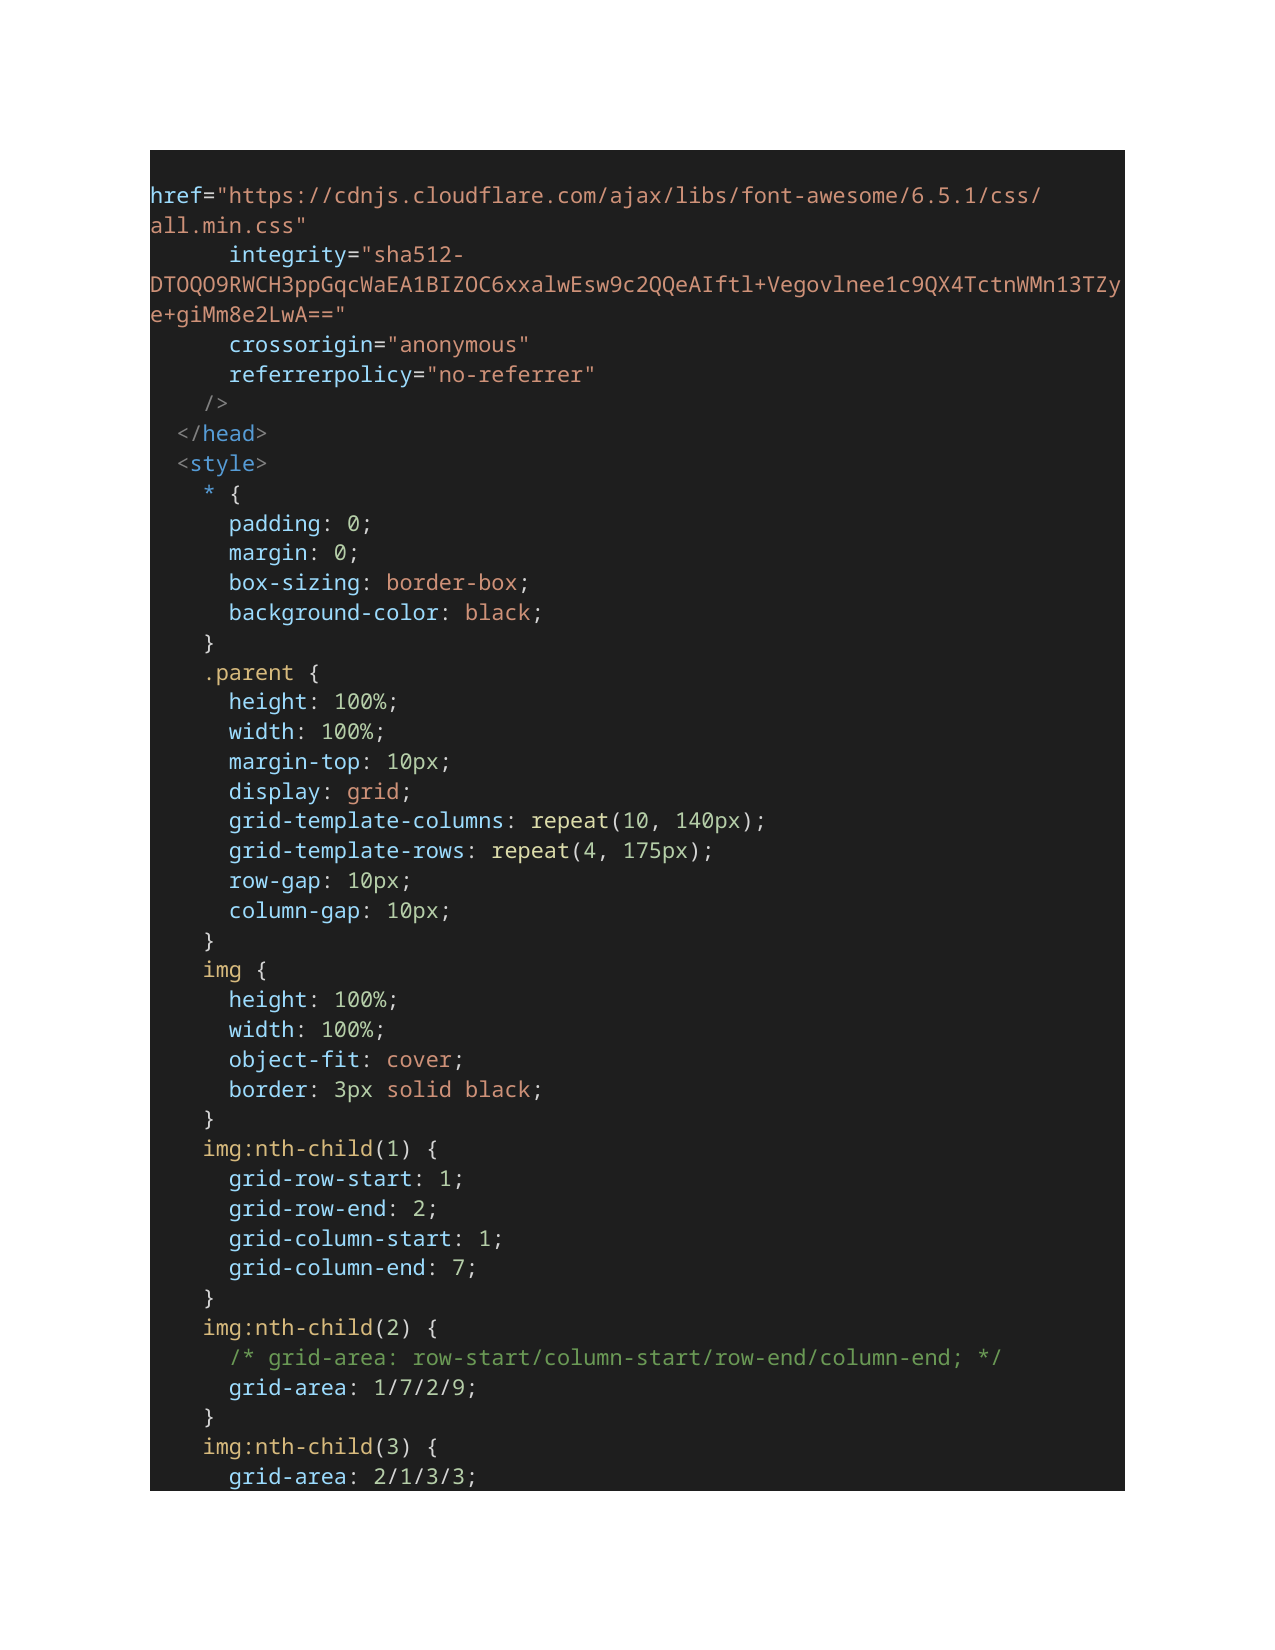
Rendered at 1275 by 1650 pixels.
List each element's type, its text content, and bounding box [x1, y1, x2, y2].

text } [150, 924, 1125, 954]
text /> [150, 388, 1125, 418]
text grid-template-rows: repeat(4, 175px); [150, 835, 1125, 865]
text background-color: black; [150, 597, 1125, 627]
text grid-area: 1/7/2/9; [150, 1371, 1125, 1401]
text img:nth-child(2) { [150, 1312, 1125, 1342]
text img { [150, 954, 1125, 984]
text grid-row-end: 2; [150, 1193, 1125, 1222]
text <style> [150, 448, 1125, 478]
text referrerpolicy="no-referrer" [150, 358, 1125, 388]
text /* grid-area: row-start/column-start/row-end/column-end; */ [150, 1342, 1125, 1371]
text margin: 0; [150, 537, 1125, 567]
text crossorigin="anonymous" [150, 329, 1125, 358]
text } [150, 1103, 1125, 1133]
text } [150, 1282, 1125, 1312]
text .parent { [150, 656, 1125, 686]
text * { [150, 478, 1125, 507]
text grid-template-columns: repeat(10, 140px); [150, 805, 1125, 835]
text href="https://cdnjs.cloudflare.com/ajax/libs/font-awesome/6.5.1/css/all.min.css" [150, 150, 1125, 239]
text border: 3px solid black; [150, 1073, 1125, 1103]
text height: 100%; [150, 686, 1125, 716]
text grid-column-start: 1; [150, 1222, 1125, 1252]
text img:nth-child(3) { [150, 1431, 1125, 1461]
text integrity="sha512-DTOQO9RWCH3ppGqcWaEA1BIZOC6xxalwEsw9c2QQeAIftl+Vegovlnee1c9QX4TctnWMn13TZye+giMm8e2LwA==" [150, 239, 1125, 329]
text grid-column-end: 7; [150, 1252, 1125, 1282]
text height: 100%; [150, 984, 1125, 1014]
text padding: 0; [150, 507, 1125, 537]
text display: grid; [150, 776, 1125, 805]
text grid-area: 2/1/3/3; [150, 1461, 1125, 1491]
text margin-top: 10px; [150, 746, 1125, 776]
text } [150, 1401, 1125, 1431]
text column-gap: 10px; [150, 895, 1125, 924]
text width: 100%; [150, 1014, 1125, 1044]
text width: 100%; [150, 716, 1125, 746]
text row-gap: 10px; [150, 865, 1125, 895]
text </head> [150, 418, 1125, 448]
text img:nth-child(1) { [150, 1133, 1125, 1163]
text box-sizing: border-box; [150, 567, 1125, 597]
text grid-row-start: 1; [150, 1163, 1125, 1193]
text object-fit: cover; [150, 1044, 1125, 1073]
text } [150, 627, 1125, 656]
